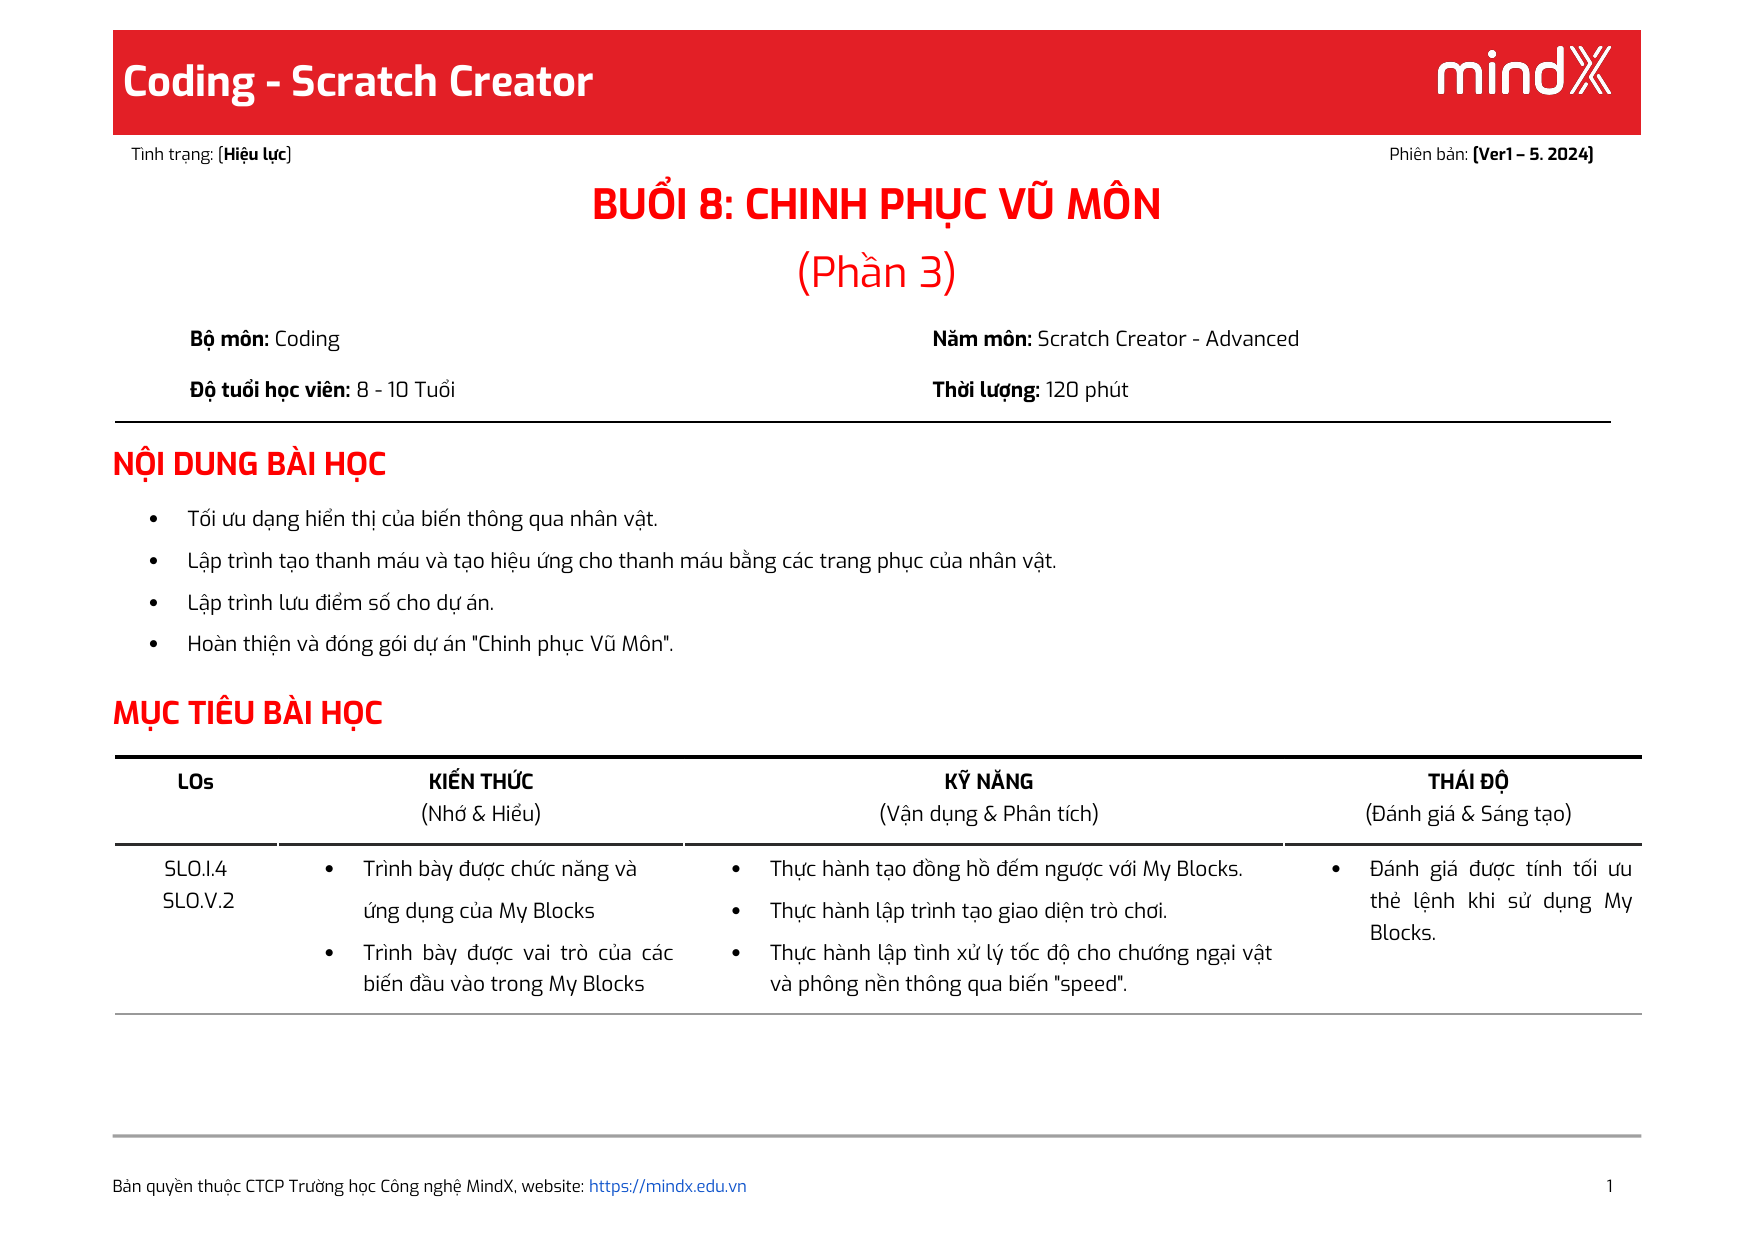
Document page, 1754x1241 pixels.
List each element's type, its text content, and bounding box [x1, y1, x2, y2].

list Hoàn thiện và đóng gói dự án "Chinh phục Vũ Môn". [150, 631, 1641, 658]
title BUỔI 8: CHINH PHỤC VŨ MÔN [112, 177, 1641, 233]
table_header LOs [115, 759, 277, 842]
table_header [279, 759, 683, 842]
table_cell Thực hành tạo đồng hồ đếm ngược với My Blocks. Thực hành lập trình tạo giao diện trò chơi. Thực hành lập tình xử lý tốc độ cho chướng ngại vật và phông nền thông qua biến "speed". [685, 846, 1283, 1012]
table_cell Độ tuổi học viên: [115, 366, 903, 421]
subtitle NỘI DUNG BÀI HỌC [112, 444, 1641, 485]
table_header Năm môn: Scratch Creator - Advanced [905, 315, 1611, 364]
list Lập trình lưu điểm số cho dự án. [150, 589, 1641, 617]
title (Phần 3) [112, 245, 1641, 301]
list Tối ưu dạng hiển thị của biến thông qua nhân vật. [150, 506, 1641, 534]
table_header THÁI ĐỘ (Đánh giá & Sáng tạo) [1285, 759, 1642, 842]
table_header KỸ NĂNG [685, 759, 1283, 842]
table_cell Trình bày được chức năng và ứng dụng của My Blocks Trình bày được vai trò của các biến đầu vào trong My Blocks [279, 846, 683, 1012]
table_cell SLO.I.4 SLO.V.2 [115, 846, 277, 1012]
table_cell Đánh giá được tính tối ưu thẻ lệnh khi sử dụng My Blocks. [1285, 846, 1642, 1012]
list Lập trình tạo thanh máu và tạo hiệu ứng cho thanh máu bằng các trang phục của nhân vật. [150, 548, 1641, 575]
picture [1429, 40, 1615, 101]
table_cell 120 phút [905, 366, 1611, 421]
subtitle MỤC TIÊU BÀI HỌC [112, 693, 1641, 735]
table_header Coding [115, 315, 903, 364]
